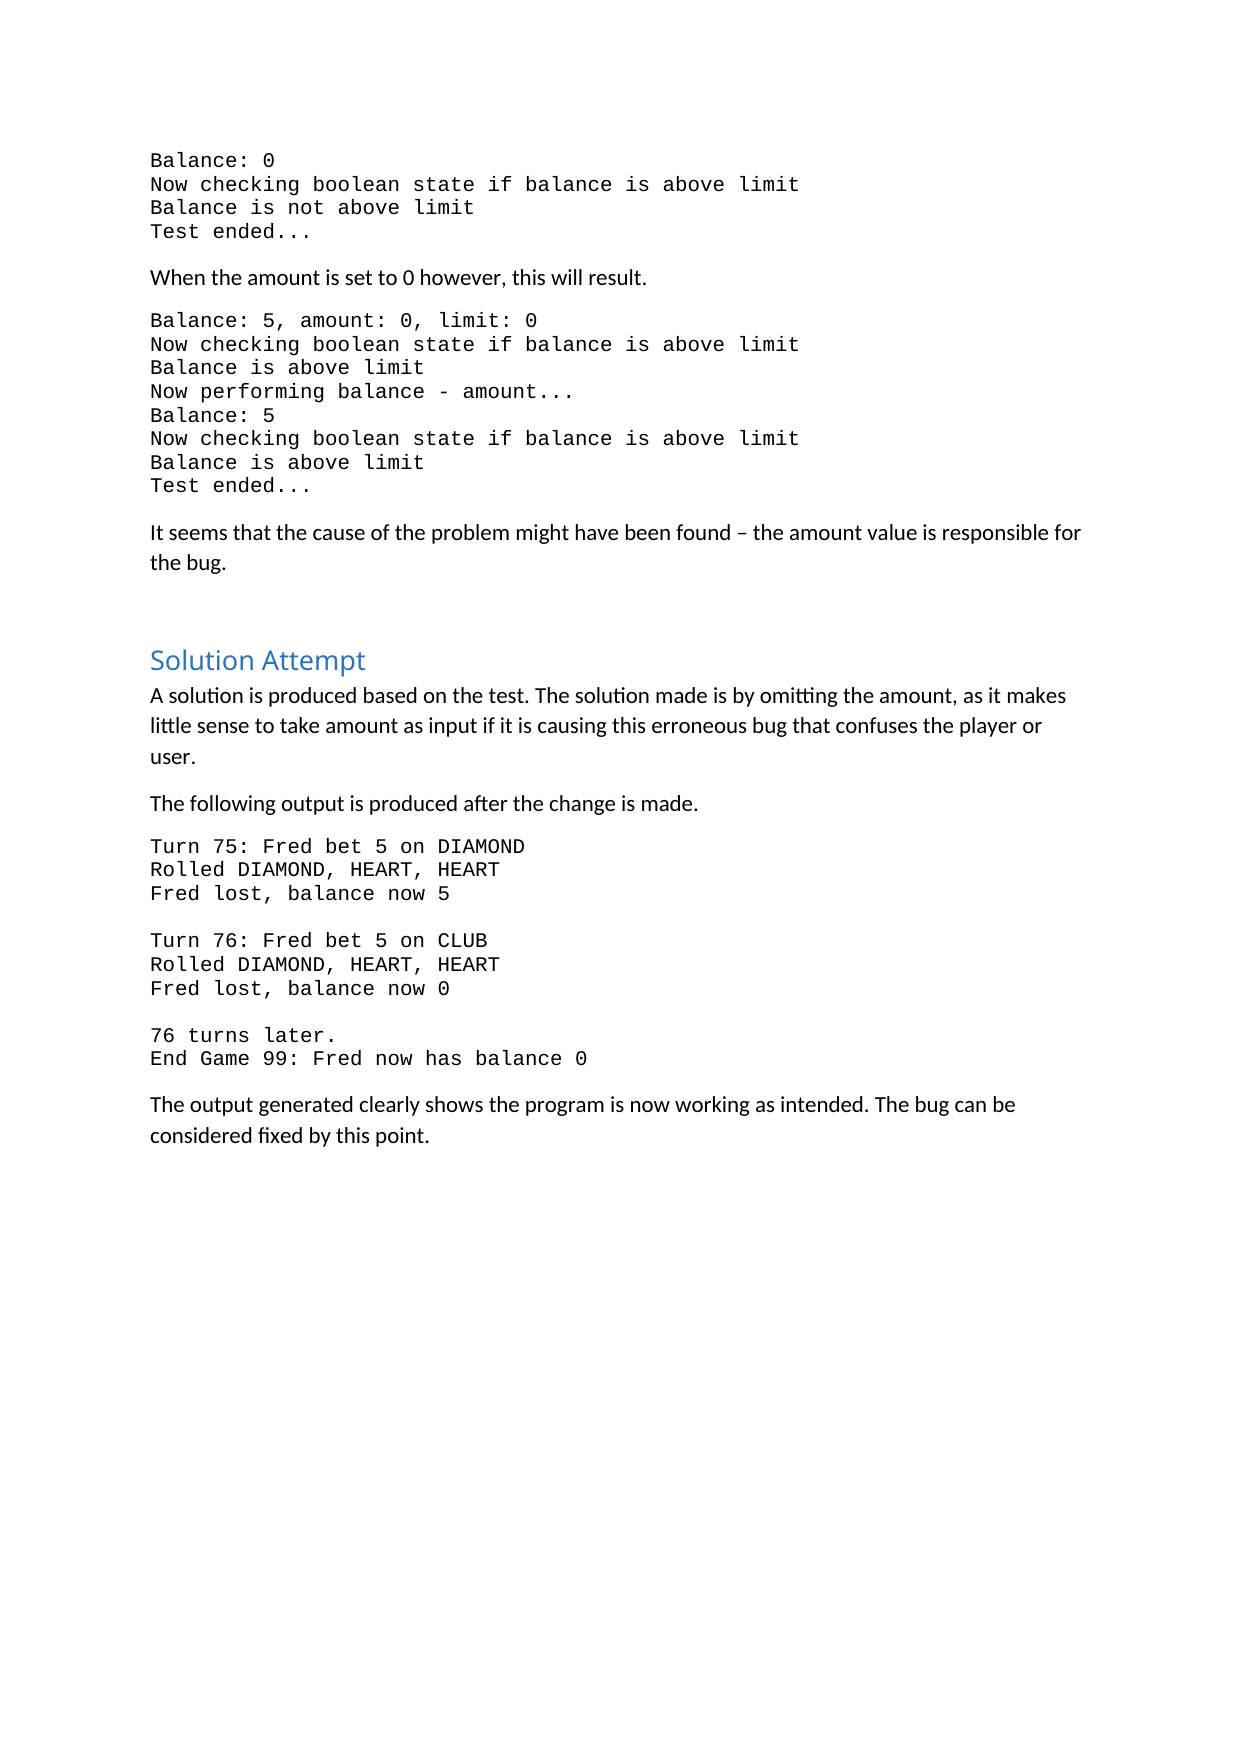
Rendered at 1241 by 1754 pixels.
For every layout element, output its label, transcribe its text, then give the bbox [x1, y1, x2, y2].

text Now checking boolean state if balance is above limit [150, 334, 1090, 357]
text Turn 75: Fred bet 5 on DIAMOND [150, 836, 1090, 859]
text Test ended... [150, 476, 1090, 499]
text The following output is produced after the change is made. [150, 789, 1090, 817]
text Balance is above limit [150, 452, 1090, 476]
text Balance: 0 [150, 150, 1090, 174]
text Now checking boolean state if balance is above limit [150, 428, 1090, 452]
text Balance: 5 [150, 404, 1090, 428]
text It seems that the cause of the problem might have been found – the amount value is responsible for the bug. [150, 518, 1090, 576]
subtitle Solution Attempt [150, 642, 1090, 678]
text Rolled DIAMOND, HEART, HEART [150, 859, 1090, 883]
text Rolled DIAMOND, HEART, HEART [150, 954, 1090, 977]
text Fred lost, balance now 0 [150, 977, 1090, 1001]
text End Game 99: Fred now has balance 0 [150, 1048, 1090, 1072]
text Turn 76: Fred bet 5 on CLUB [150, 930, 1090, 954]
text Balance is not above limit [150, 197, 1090, 221]
text Balance: 5, amount: 0, limit: 0 [150, 310, 1090, 334]
text 76 turns later. [150, 1025, 1090, 1048]
text Now checking boolean state if balance is above limit [150, 174, 1090, 197]
text Test ended... [150, 221, 1090, 244]
text Now performing balance - amount... [150, 381, 1090, 404]
text The output generated clearly shows the program is now working as intended. The bug can be considered fixed by this point. [150, 1091, 1090, 1149]
text A solution is produced based on the test. The solution made is by omitting the amount, as it makes little sense to take amount as input if it is causing this erroneous bug that confuses the player or user. [150, 681, 1090, 770]
text Balance is above limit [150, 357, 1090, 381]
text Fred lost, balance now 5 [150, 883, 1090, 907]
text When the amount is set to 0 however, this will result. [150, 263, 1090, 291]
